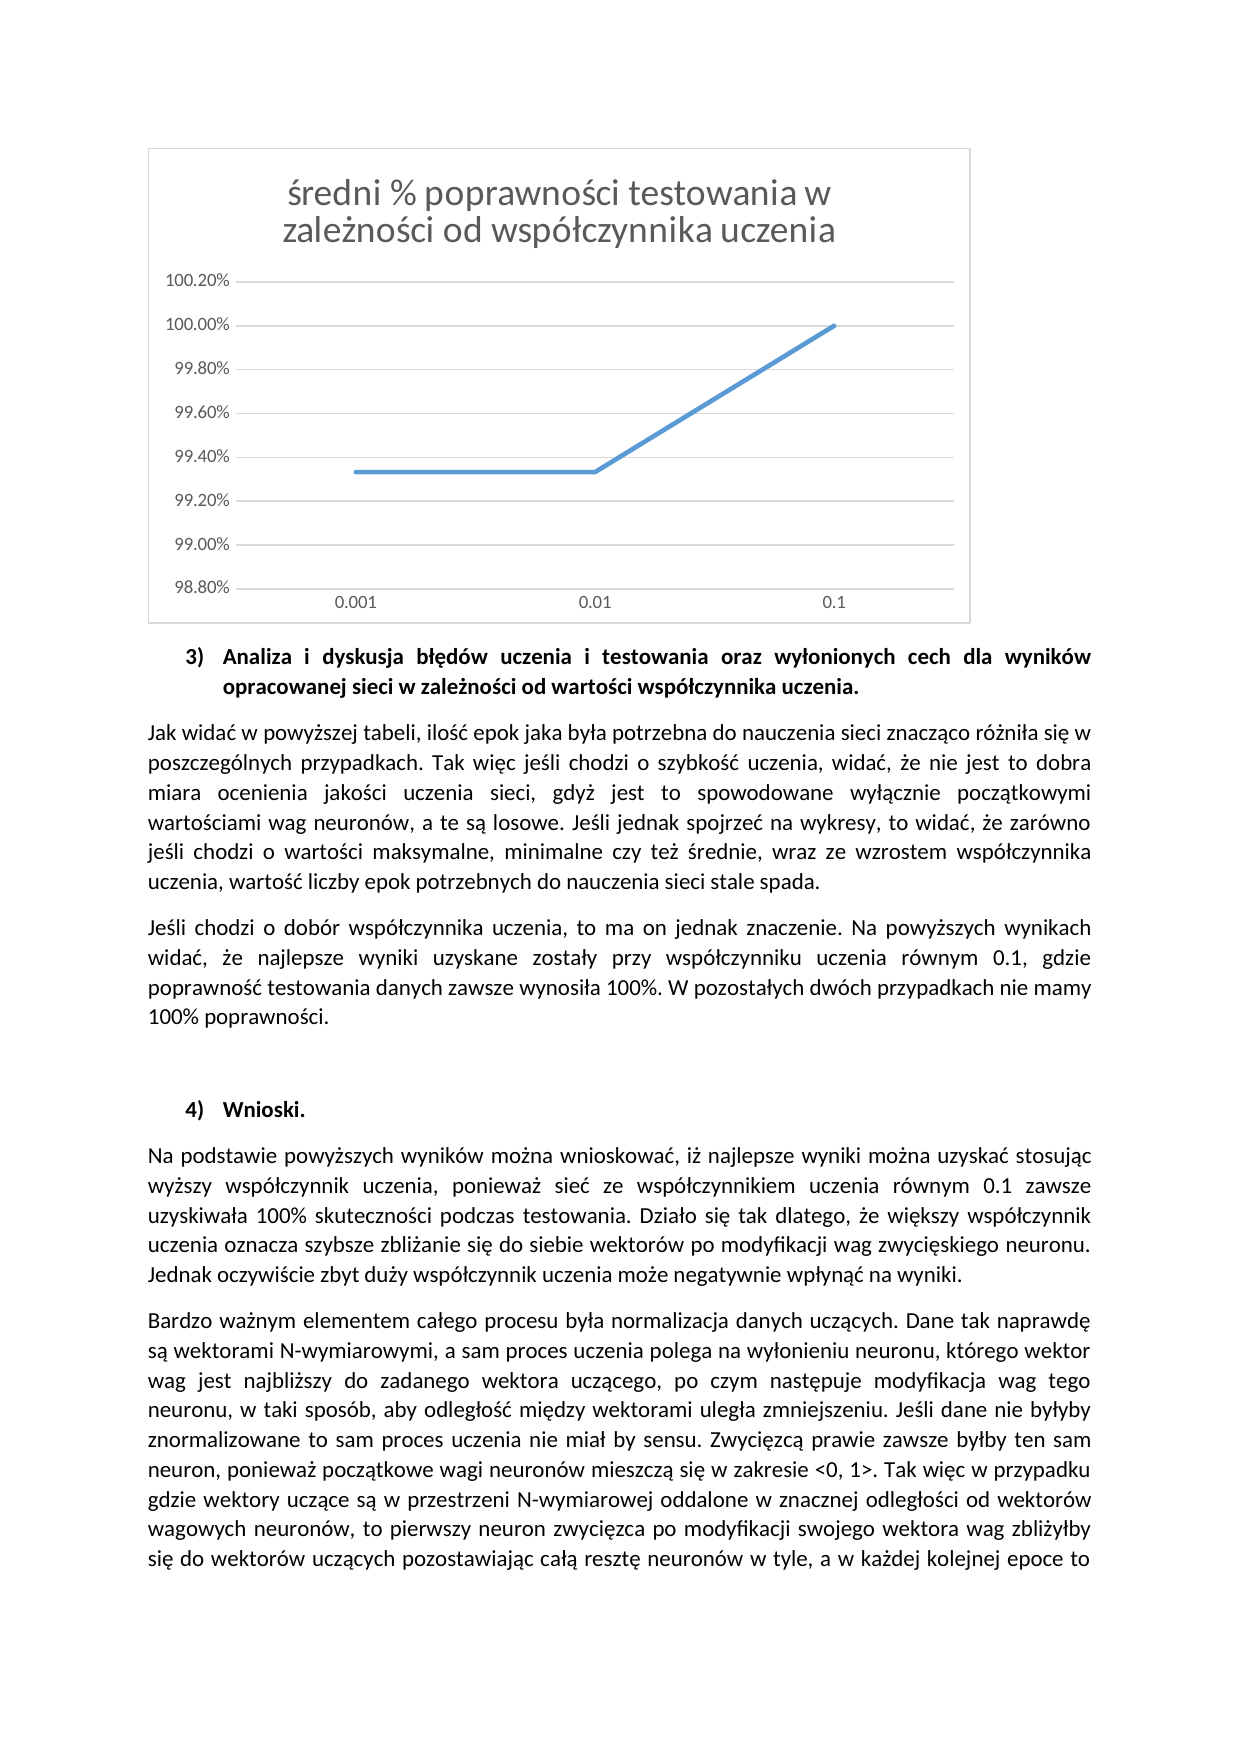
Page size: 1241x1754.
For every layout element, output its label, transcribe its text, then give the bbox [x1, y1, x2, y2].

list Analiza i dyskusja błędów uczenia i testowania oraz wyłonionych cech dla wyników opracowanej sieci w zależności od wartości współczynnika uczenia. [185, 642, 1093, 700]
text Jeśli chodzi o dobór współczynnika uczenia, to ma on jednak znaczenie. Na powyższych wynikach widać, że najlepsze wyniki uzyskane zostały przy współczynniku uczenia równym 0.1, gdzie poprawność testowania danych zawsze wynosiła 100%. W pozostałych dwóch przypadkach nie mamy 100% poprawności. [148, 913, 1093, 1030]
list Wnioski. [185, 1095, 1093, 1123]
text Jak widać w powyższej tabeli, ilość epok jaka była potrzebna do nauczenia sieci znacząco różniła się w poszczególnych przypadkach. Tak więc jeśli chodzi o szybkość uczenia, widać, że nie jest to dobra miara ocenienia jakości uczenia sieci, gdyż jest to spowodowane wyłącznie początkowymi wartościami wag neuronów, a te są losowe. Jeśli jednak spojrzeć na wykresy, to widać, że zarówno jeśli chodzi o wartości maksymalne, minimalne czy też średnie, wraz ze wzrostem współczynnika uczenia, wartość liczby epok potrzebnych do nauczenia sieci stale spada. [148, 718, 1093, 895]
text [148, 1307, 1093, 1572]
text Na podstawie powyższych wyników można wnioskować, iż najlepsze wyniki można uzyskać stosując wyższy współczynnik uczenia, ponieważ sieć ze współczynnikiem uczenia równym 0.1 zawsze uzyskiwała 100% skuteczności podczas testowania. Działo się tak dlatego, że większy współczynnik uczenia oznacza szybsze zbliżanie się do siebie wektorów po modyfikacji wag zwycięskiego neuronu. Jednak oczywiście zbyt duży współczynnik uczenia może negatywnie wpłynąć na wyniki. [148, 1141, 1093, 1288]
